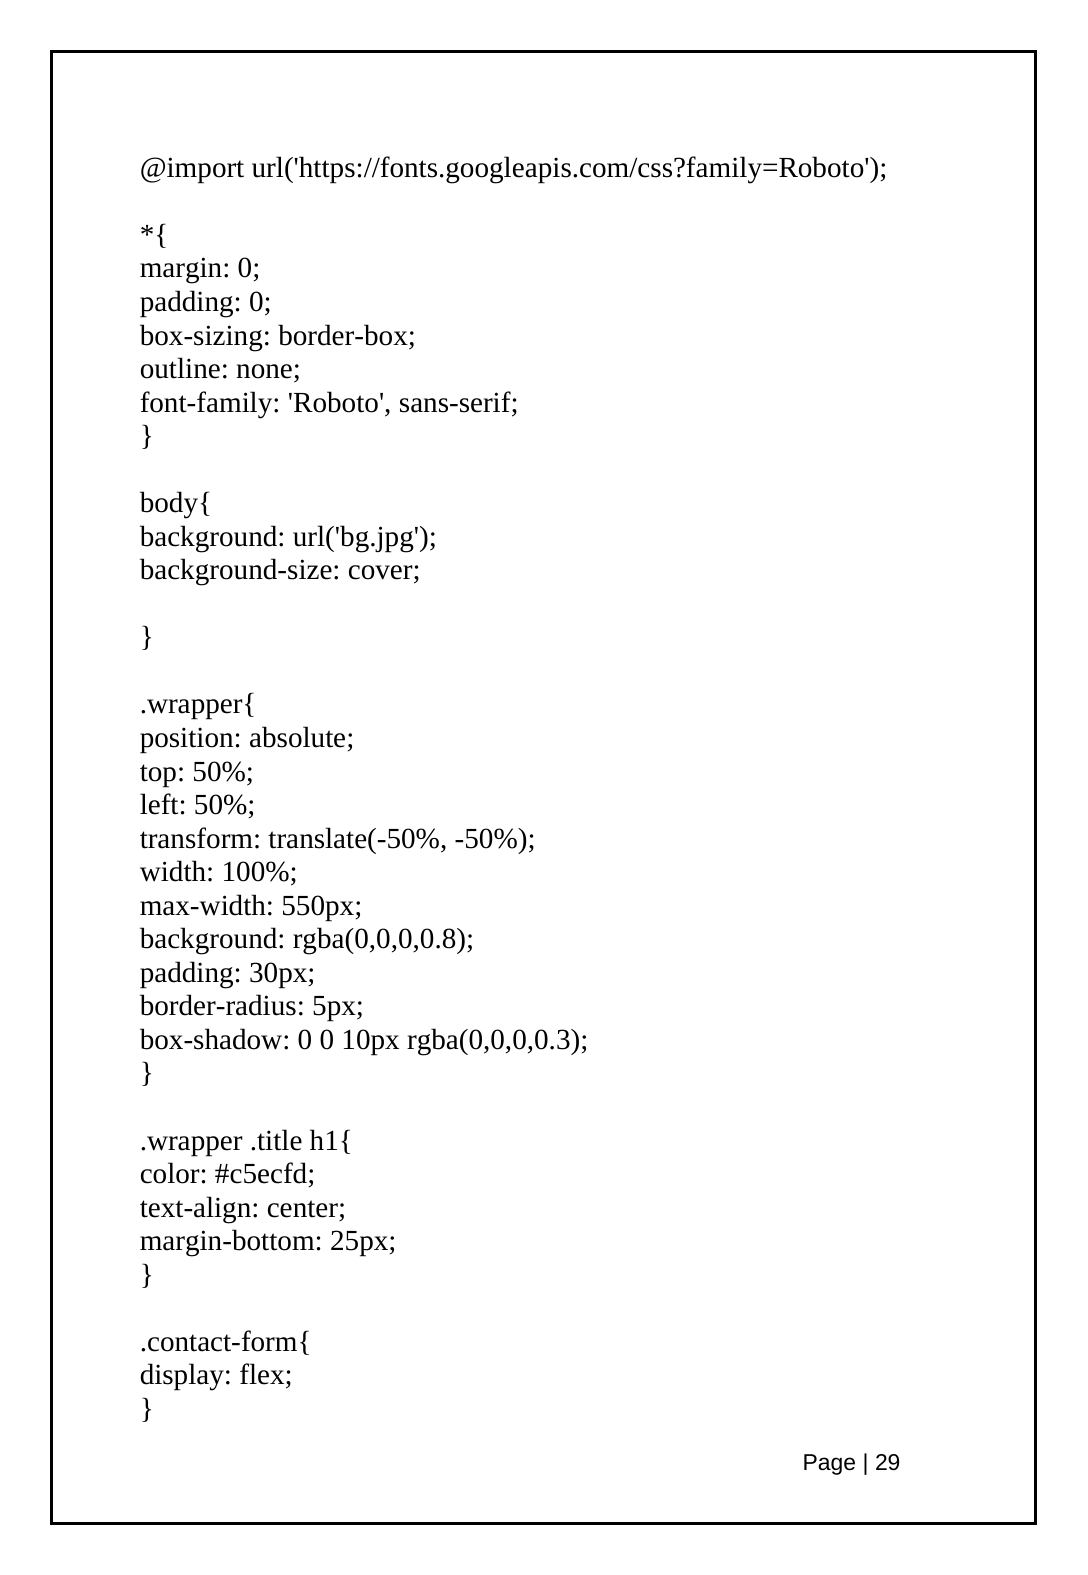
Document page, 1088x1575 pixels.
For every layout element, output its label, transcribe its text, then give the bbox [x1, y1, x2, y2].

text position: absolute; [139, 720, 950, 754]
text *{ [139, 217, 950, 251]
text } [139, 1056, 950, 1089]
text body{ [139, 485, 950, 519]
text padding: 30px; [139, 955, 950, 988]
text } [139, 418, 950, 452]
text color: #c5ecfd; [139, 1156, 950, 1190]
text text-align: center; [139, 1190, 950, 1223]
text max-width: 550px; [139, 888, 950, 921]
text .wrapper{ [139, 687, 950, 720]
text transform: translate(-50%, -50%); [139, 821, 950, 854]
text .contact-form{ [139, 1324, 950, 1357]
text background: rgba(0,0,0,0.8); [139, 921, 950, 955]
text left: 50%; [139, 787, 950, 821]
text box-shadow: 0 0 10px rgba(0,0,0,0.3); [139, 1022, 950, 1056]
text display: flex; [139, 1357, 950, 1391]
text } [139, 1391, 950, 1424]
text background: url('bg.jpg'); [139, 519, 950, 552]
text font-family: 'Roboto', sans-serif; [139, 385, 950, 418]
text margin-bottom: 25px; [139, 1223, 950, 1257]
text .wrapper .title h1{ [139, 1123, 950, 1156]
text top: 50%; [139, 754, 950, 787]
text box-sizing: border-box; [139, 318, 950, 351]
text outline: none; [139, 351, 950, 385]
text } [139, 619, 950, 653]
text margin: 0; [139, 251, 950, 284]
text } [139, 1257, 950, 1290]
text background-size: cover; [139, 552, 950, 586]
text @import url('https://fonts.googleapis.com/css?family=Roboto'); [139, 150, 950, 183]
text padding: 0; [139, 284, 950, 318]
text border-radius: 5px; [139, 988, 950, 1022]
text width: 100%; [139, 854, 950, 888]
